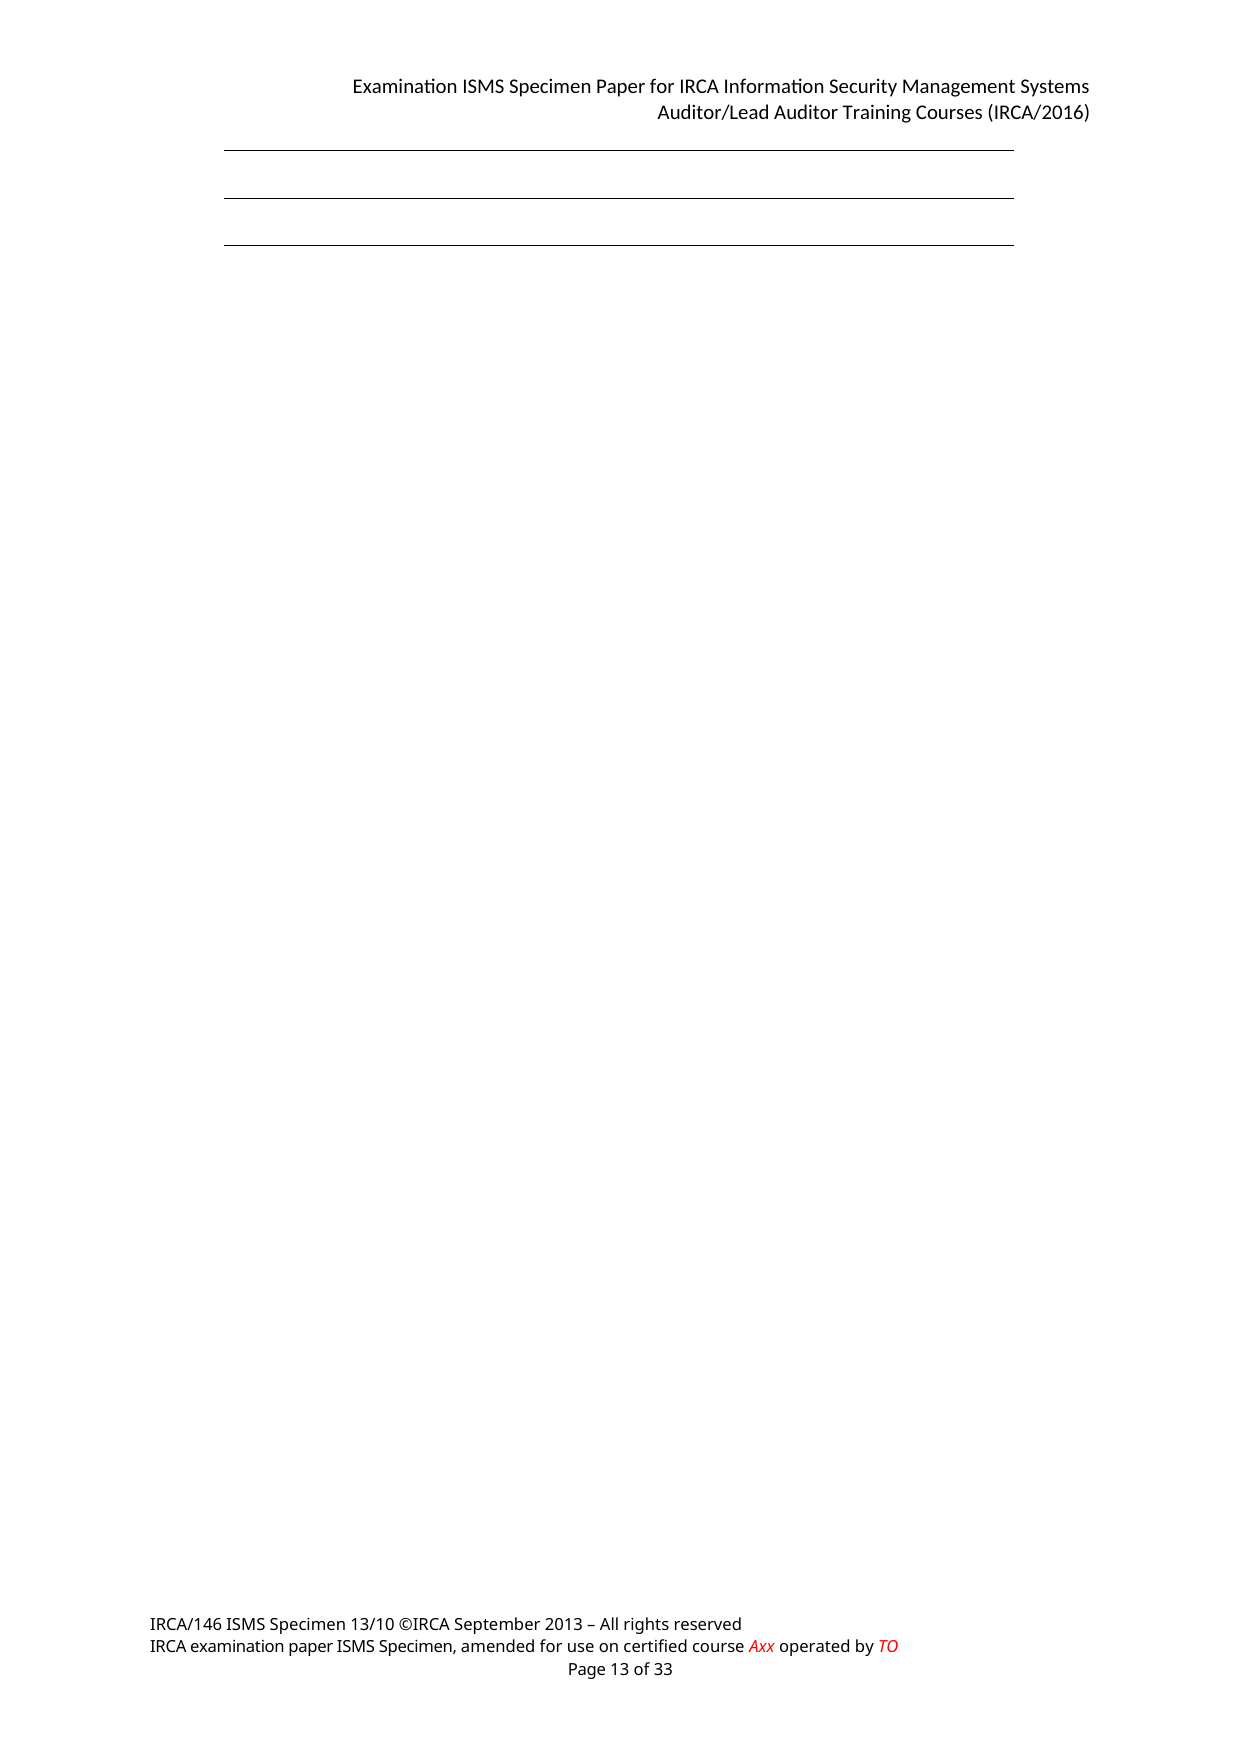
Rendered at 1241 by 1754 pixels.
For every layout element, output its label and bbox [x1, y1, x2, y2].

table_cell [224, 199, 1014, 245]
table_cell [224, 151, 1014, 198]
